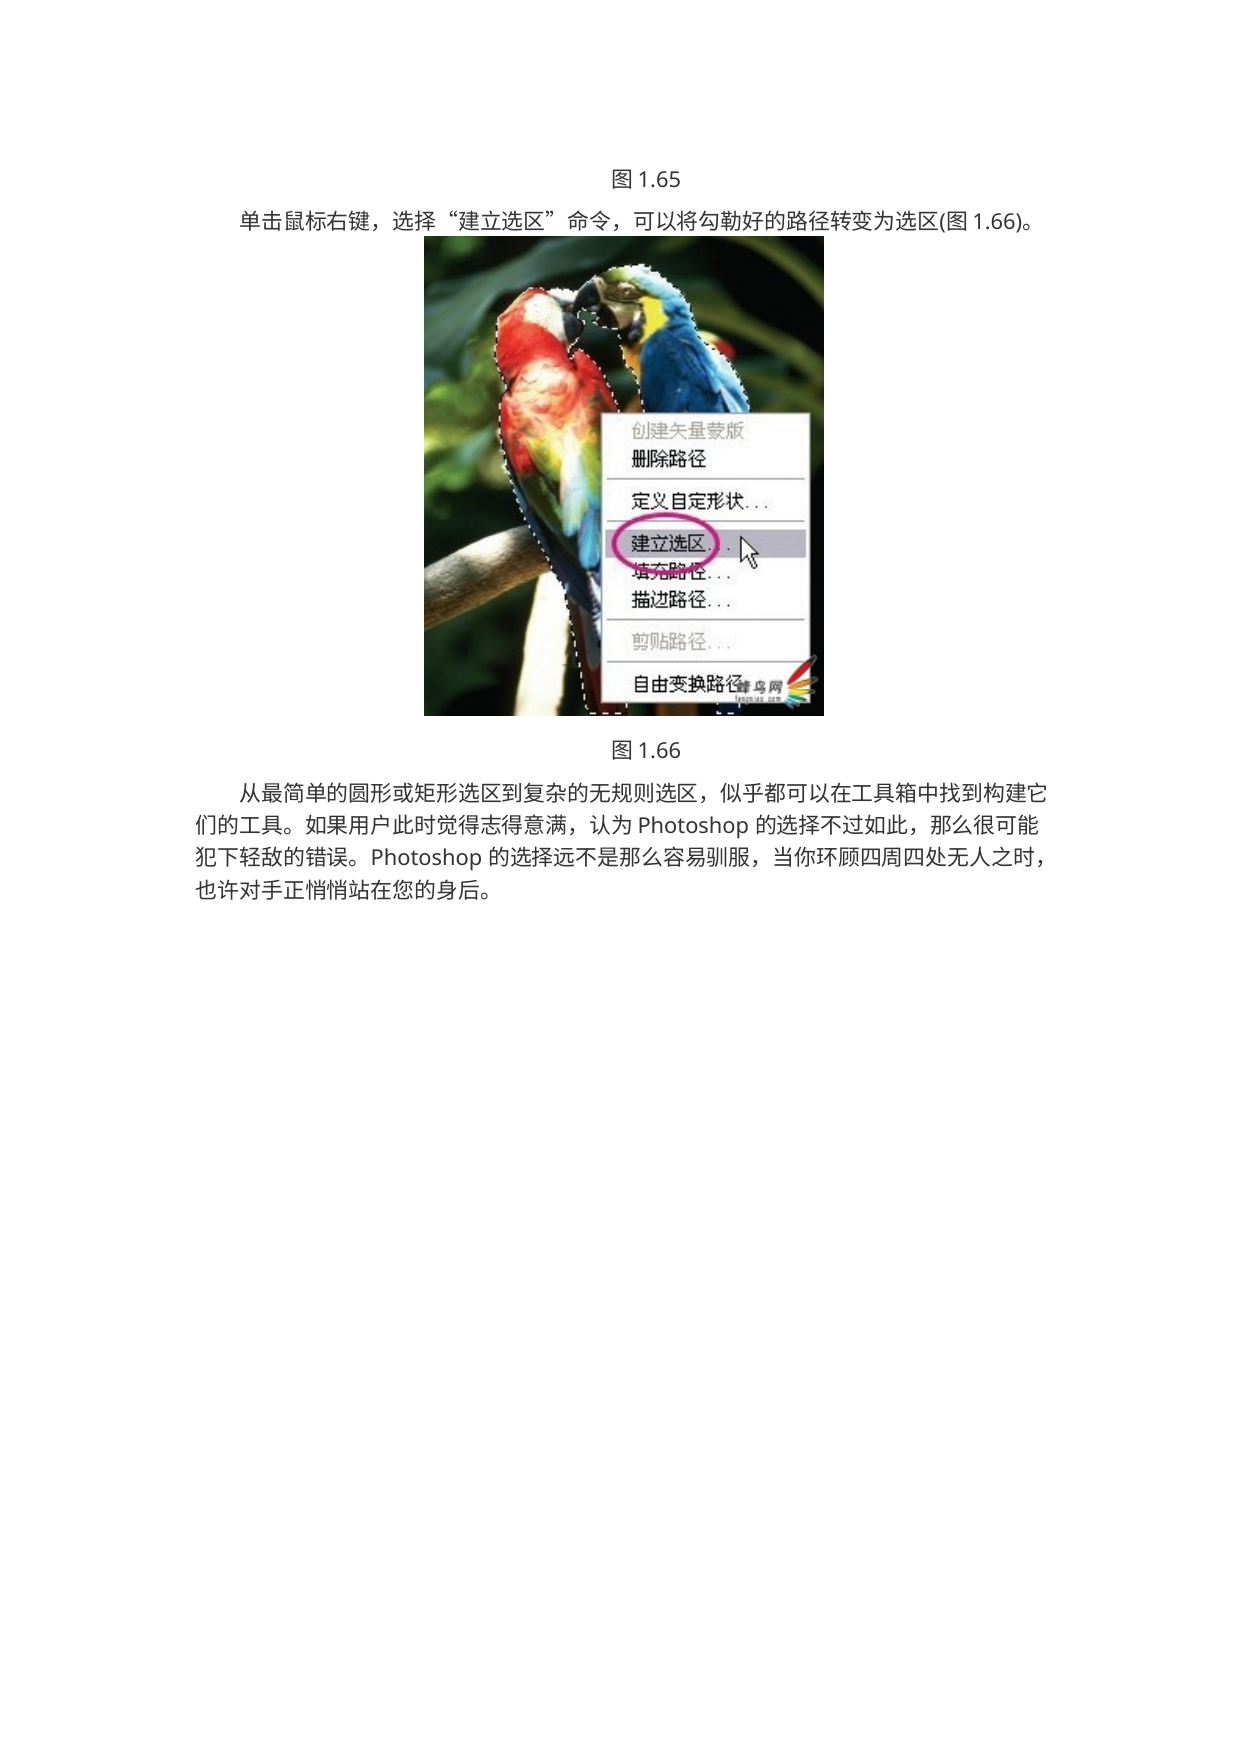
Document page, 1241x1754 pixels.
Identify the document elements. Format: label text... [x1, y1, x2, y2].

text 图1.65 [195, 162, 1053, 194]
text 图1.66 [195, 733, 1053, 766]
text 单击鼠标右键，选择“建立选区”命令，可以将勾勒好的路径转变为选区(图1.66)。 [195, 204, 1053, 236]
picture [424, 236, 824, 716]
text 从最简单的圆形或矩形选区到复杂的无规则选区，似乎都可以在工具箱中找到构建它们的工具。如果用户此时觉得志得意满，认为Photoshop 的选择不过如此，那么很可能犯下轻敌的错误。Photoshop 的选择远不是那么容易驯服，当你环顾四周四处无人之时，也许对手正悄悄站在您的身后。 [195, 775, 1053, 905]
